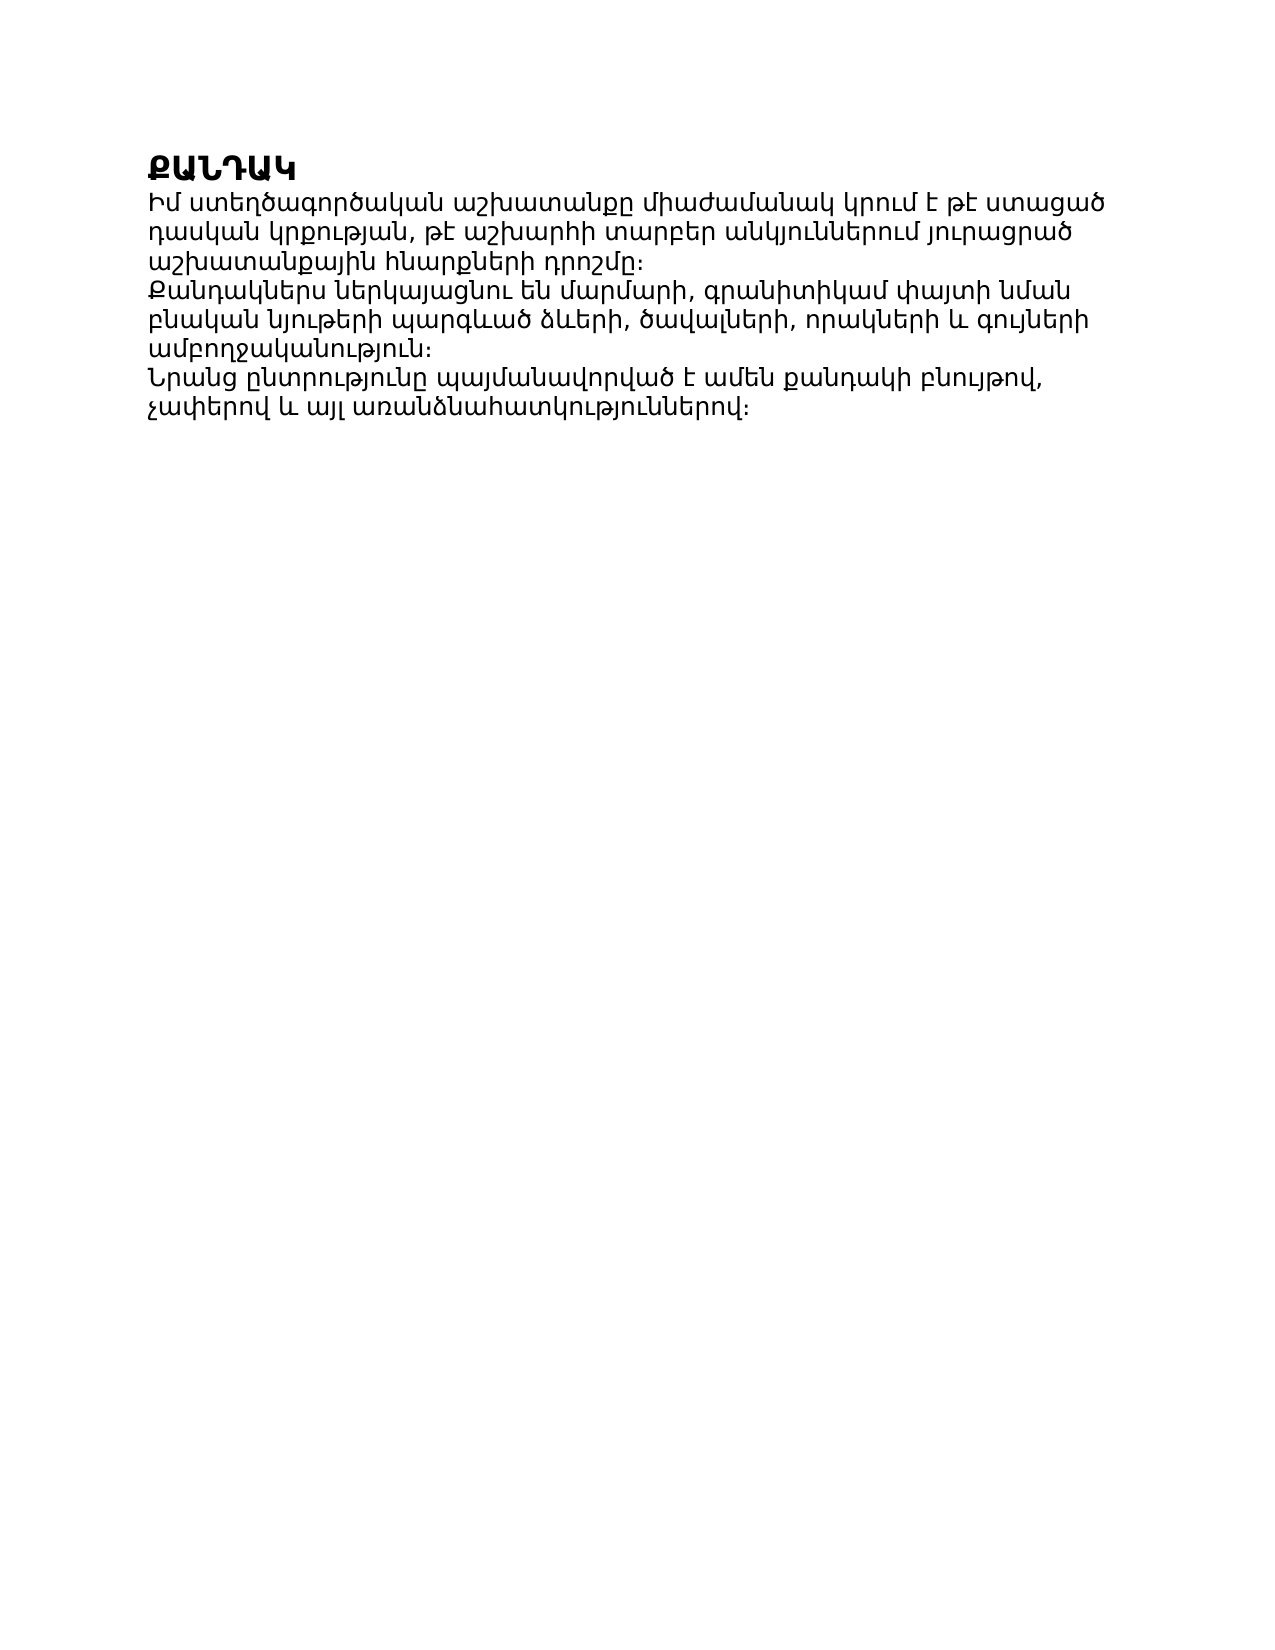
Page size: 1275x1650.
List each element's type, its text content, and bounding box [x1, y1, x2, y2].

text Քանդակներս ներկայացնու են մարմարի, գրանիտիկամ փայտի նման բնական նյութերի պարգևած ձևերի, ծավալների, որակների և գույների ամբողջականություն։ [148, 276, 1127, 363]
text Իմ ստեղծագործական աշխատանքը միաժամանակ կրում է թէ ստացած դասկան կրքության, թէ աշխարհի տարբեր անկյուններում յուրացրած աշխատանքային հնարքների դրոշմը։ [148, 188, 1127, 276]
text Նրանց ընտրությունը պայմանավորված է ամեն քանդակի բնույթով, չափերով և այլ առանձնահատկություններով։ [148, 363, 1127, 422]
text ՔԱՆԴԱԿ [148, 148, 1127, 188]
